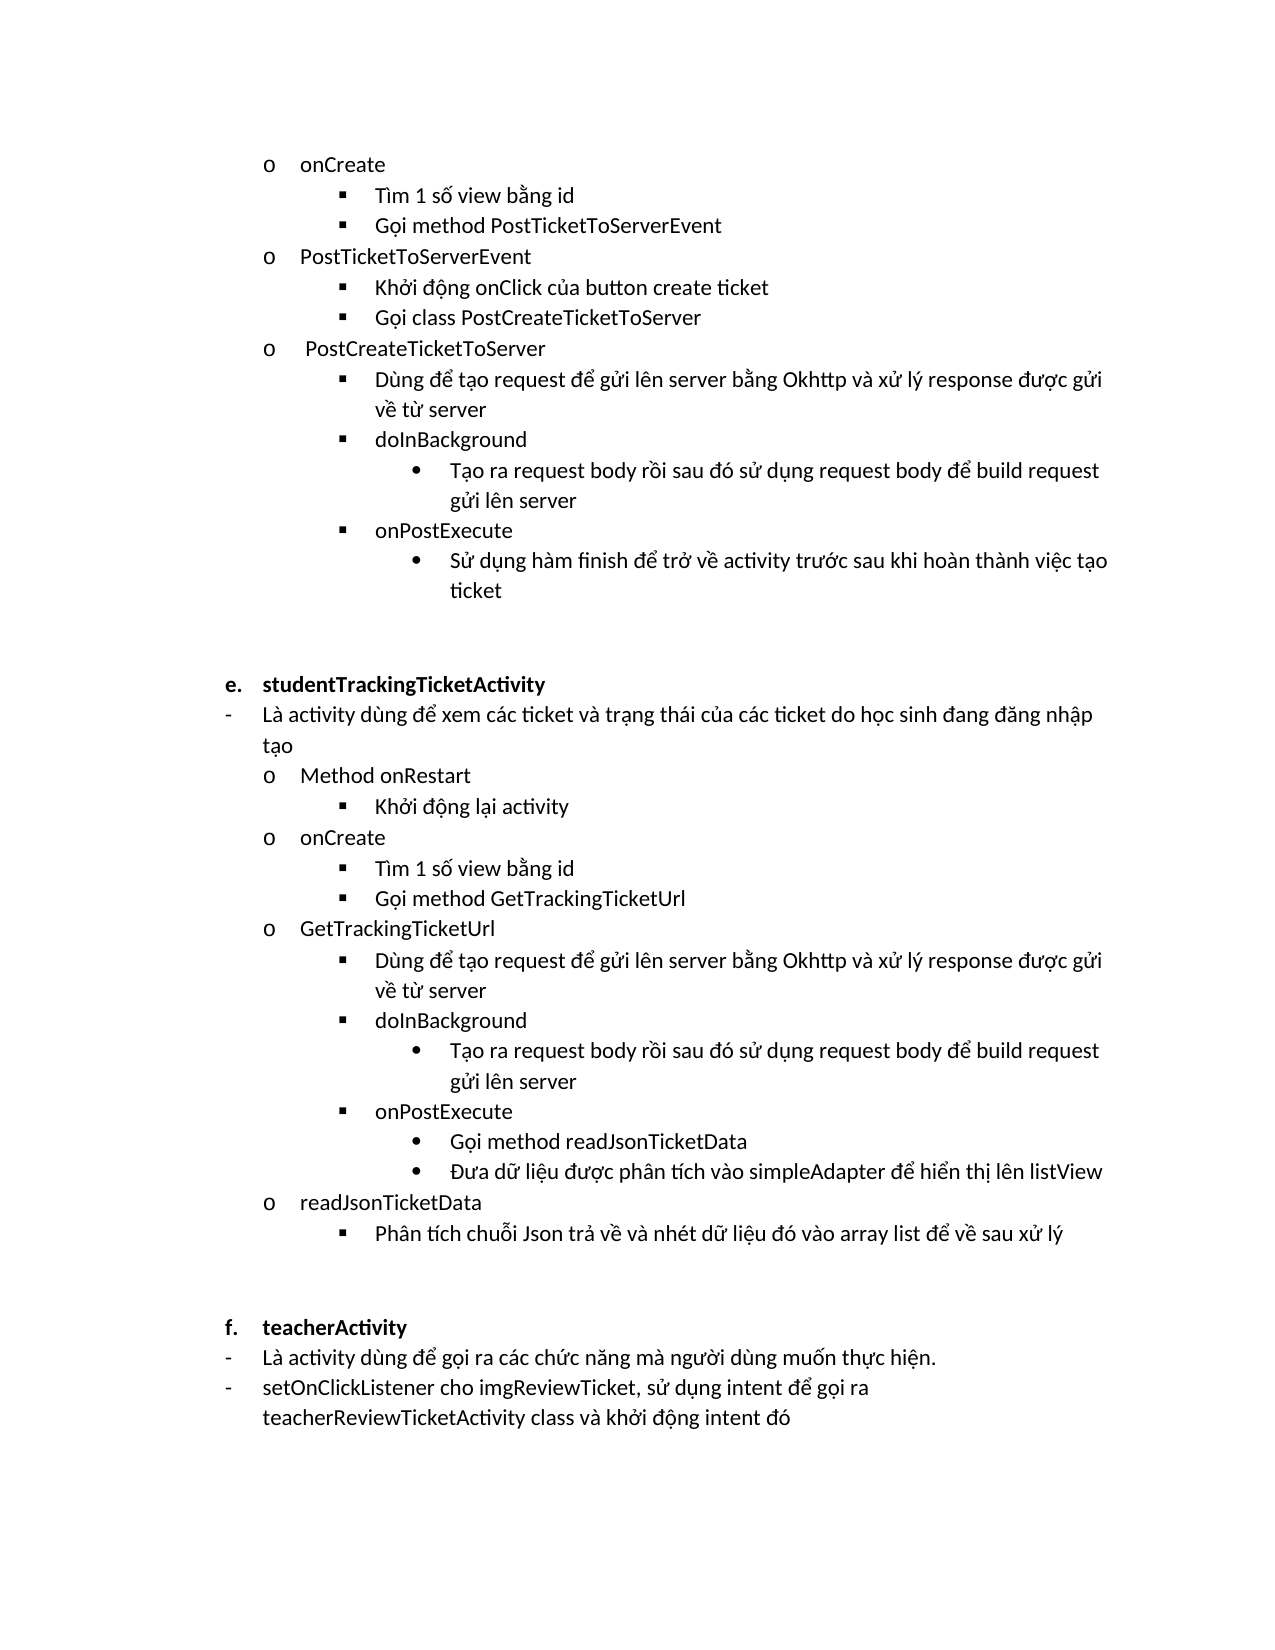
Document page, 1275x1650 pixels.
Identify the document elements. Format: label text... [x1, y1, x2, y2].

list studentTrackingTicketActivity [225, 670, 1125, 698]
list Đưa dữ liệu được phân tích vào simpleAdapter để hiển thị lên listView [412, 1157, 1125, 1186]
list setOnClickListener cho imgReviewTicket, sử dụng intent để gọi ra teacherReviewTicketActivity class và khởi động intent đó [225, 1373, 1125, 1432]
list PostCreateTicketToServer [262, 334, 1125, 363]
list onPostExecute [337, 1097, 1125, 1125]
list Khởi động onClick của button create ticket [337, 273, 1125, 301]
list doInBackground [337, 1006, 1125, 1034]
list Gọi method readJsonTicketData [412, 1127, 1125, 1155]
list Tìm 1 số view bằng id [337, 181, 1125, 209]
list GetTrackingTicketUrl [262, 914, 1125, 944]
list doInBackground [337, 426, 1125, 454]
list onCreate [262, 150, 1125, 179]
list PostTicketToServerEvent [262, 242, 1125, 271]
list readJsonTicketData [262, 1188, 1125, 1217]
list Là activity dùng để gọi ra các chức năng mà người dùng muốn thực hiện. [225, 1343, 1125, 1371]
list Gọi method PostTicketToServerEvent [337, 212, 1125, 240]
list teacherActivity [225, 1313, 1125, 1341]
list Gọi class PostCreateTicketToServer [337, 303, 1125, 332]
list onPostExecute [337, 516, 1125, 544]
list Sử dụng hàm finish để trở về activity trước sau khi hoàn thành việc tạo ticket [412, 546, 1125, 605]
list Là activity dùng để xem các ticket và trạng thái của các ticket do học sinh đang đăng nhập tạo [225, 701, 1125, 759]
list onCreate [262, 823, 1125, 852]
list Tạo ra request body rồi sau đó sử dụng request body để build request gửi lên server [412, 1037, 1125, 1095]
list Tìm 1 số view bằng id [337, 854, 1125, 882]
list Gọi method GetTrackingTicketUrl [337, 884, 1125, 912]
list Dùng để tạo request để gửi lên server bằng Okhttp và xử lý response được gửi về từ server [337, 946, 1125, 1004]
list Phân tích chuỗi Json trả về và nhét dữ liệu đó vào array list để về sau xử lý [337, 1219, 1125, 1247]
list Khởi động lại activity [337, 792, 1125, 821]
list Dùng để tạo request để gửi lên server bằng Okhttp và xử lý response được gửi về từ server [337, 365, 1125, 423]
list Method onRestart [262, 761, 1125, 790]
list Tạo ra request body rồi sau đó sử dụng request body để build request gửi lên server [412, 456, 1125, 514]
